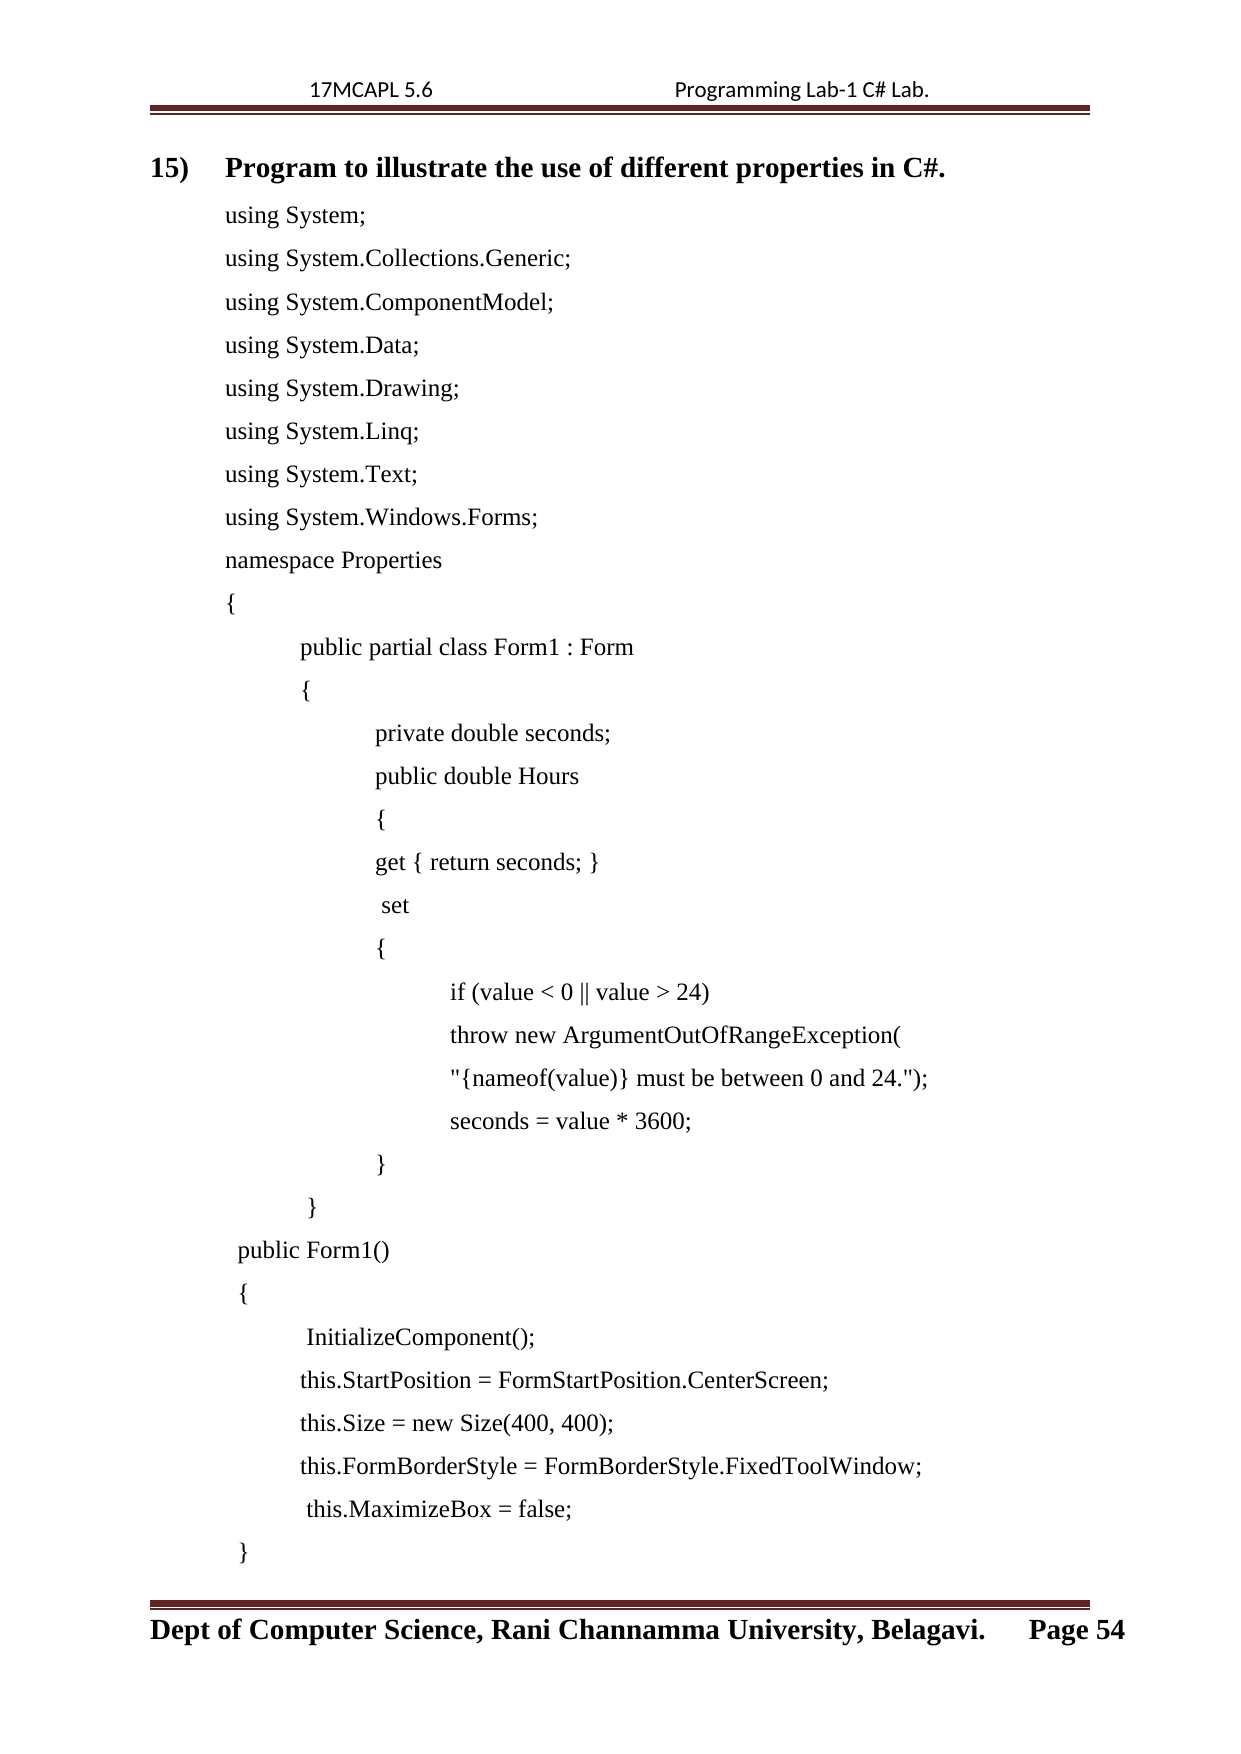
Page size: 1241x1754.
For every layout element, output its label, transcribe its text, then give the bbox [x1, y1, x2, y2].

list public double Hours [337, 761, 1090, 790]
list using System.Collections.Generic; [187, 243, 1090, 272]
list } [187, 1149, 1090, 1178]
list using System; [187, 200, 1090, 229]
list public Form1() [187, 1235, 1090, 1264]
list { [187, 804, 1090, 833]
list using System.Text; [187, 459, 1090, 488]
list seconds = value * 3600; [412, 1106, 1090, 1135]
list using System.Drawing; [187, 373, 1090, 402]
list { [187, 588, 1090, 617]
list this.Size = new Size(400, 400); [187, 1408, 1090, 1437]
list using System.Linq; [187, 416, 1090, 445]
list } [187, 1192, 1090, 1221]
list set [187, 890, 1090, 919]
list private double seconds; [187, 718, 1090, 747]
list using System.Data; [187, 330, 1090, 358]
list this.FormBorderStyle = FormBorderStyle.FixedToolWindow; [187, 1451, 1090, 1480]
list Program to illustrate the use of different properties in C#. [150, 150, 1090, 183]
list } [187, 1537, 1090, 1566]
list throw new ArgumentOutOfRangeException( [187, 1020, 1090, 1048]
list using System.ComponentModel; [187, 287, 1090, 315]
list this.StartPosition = FormStartPosition.CenterScreen; [187, 1365, 1090, 1393]
list get { return seconds; } [187, 847, 1090, 876]
list "{nameof(value)} must be between 0 and 24."); [187, 1063, 1090, 1092]
list { [187, 675, 1090, 703]
list if (value < 0 || value > 24) [187, 977, 1090, 1005]
list using System.Windows.Forms; [187, 502, 1090, 531]
list { [187, 933, 1090, 962]
list namespace Properties [187, 545, 1090, 574]
list this.MaximizeBox = false; [187, 1494, 1090, 1523]
list InitializeComponent(); [187, 1322, 1090, 1350]
list { [187, 1278, 1090, 1307]
list public partial class Form1 : Form [187, 632, 1090, 660]
